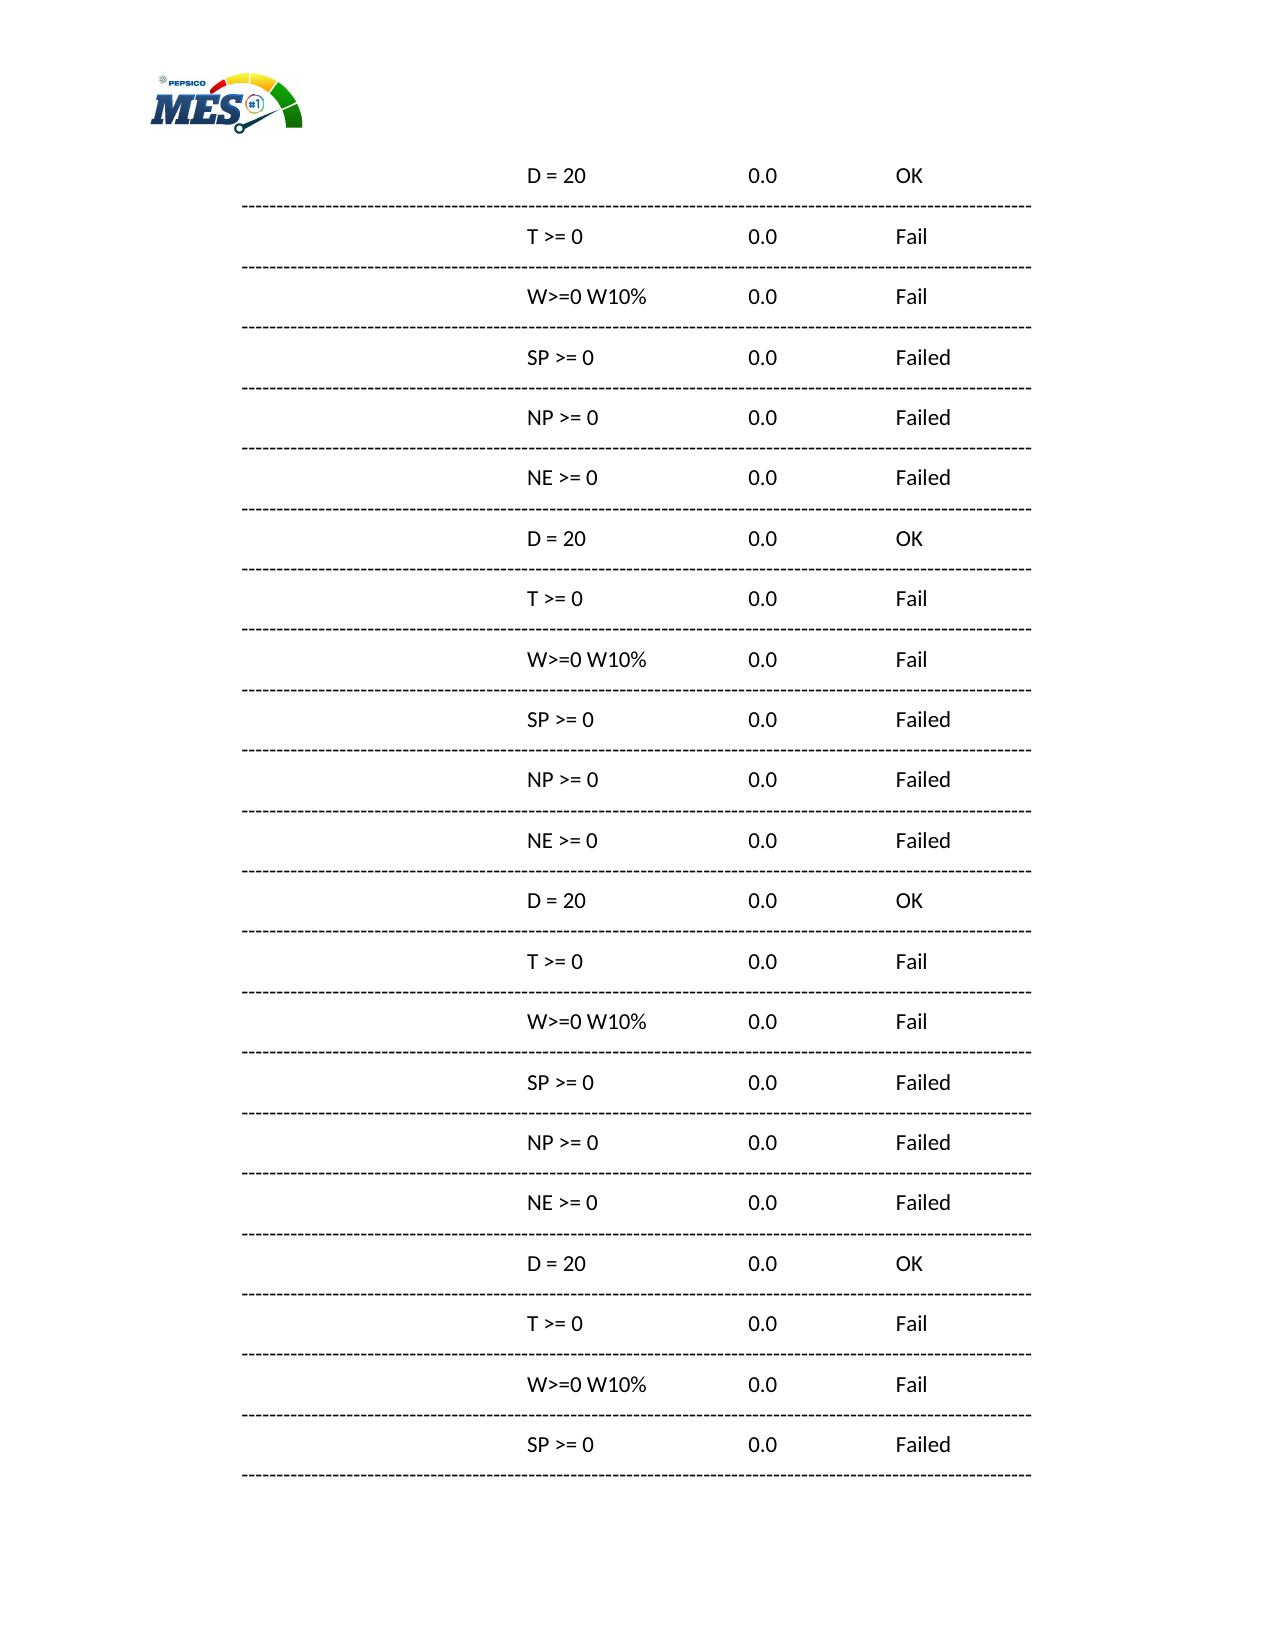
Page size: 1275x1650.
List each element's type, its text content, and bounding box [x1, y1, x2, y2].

picture [150, 73, 303, 134]
